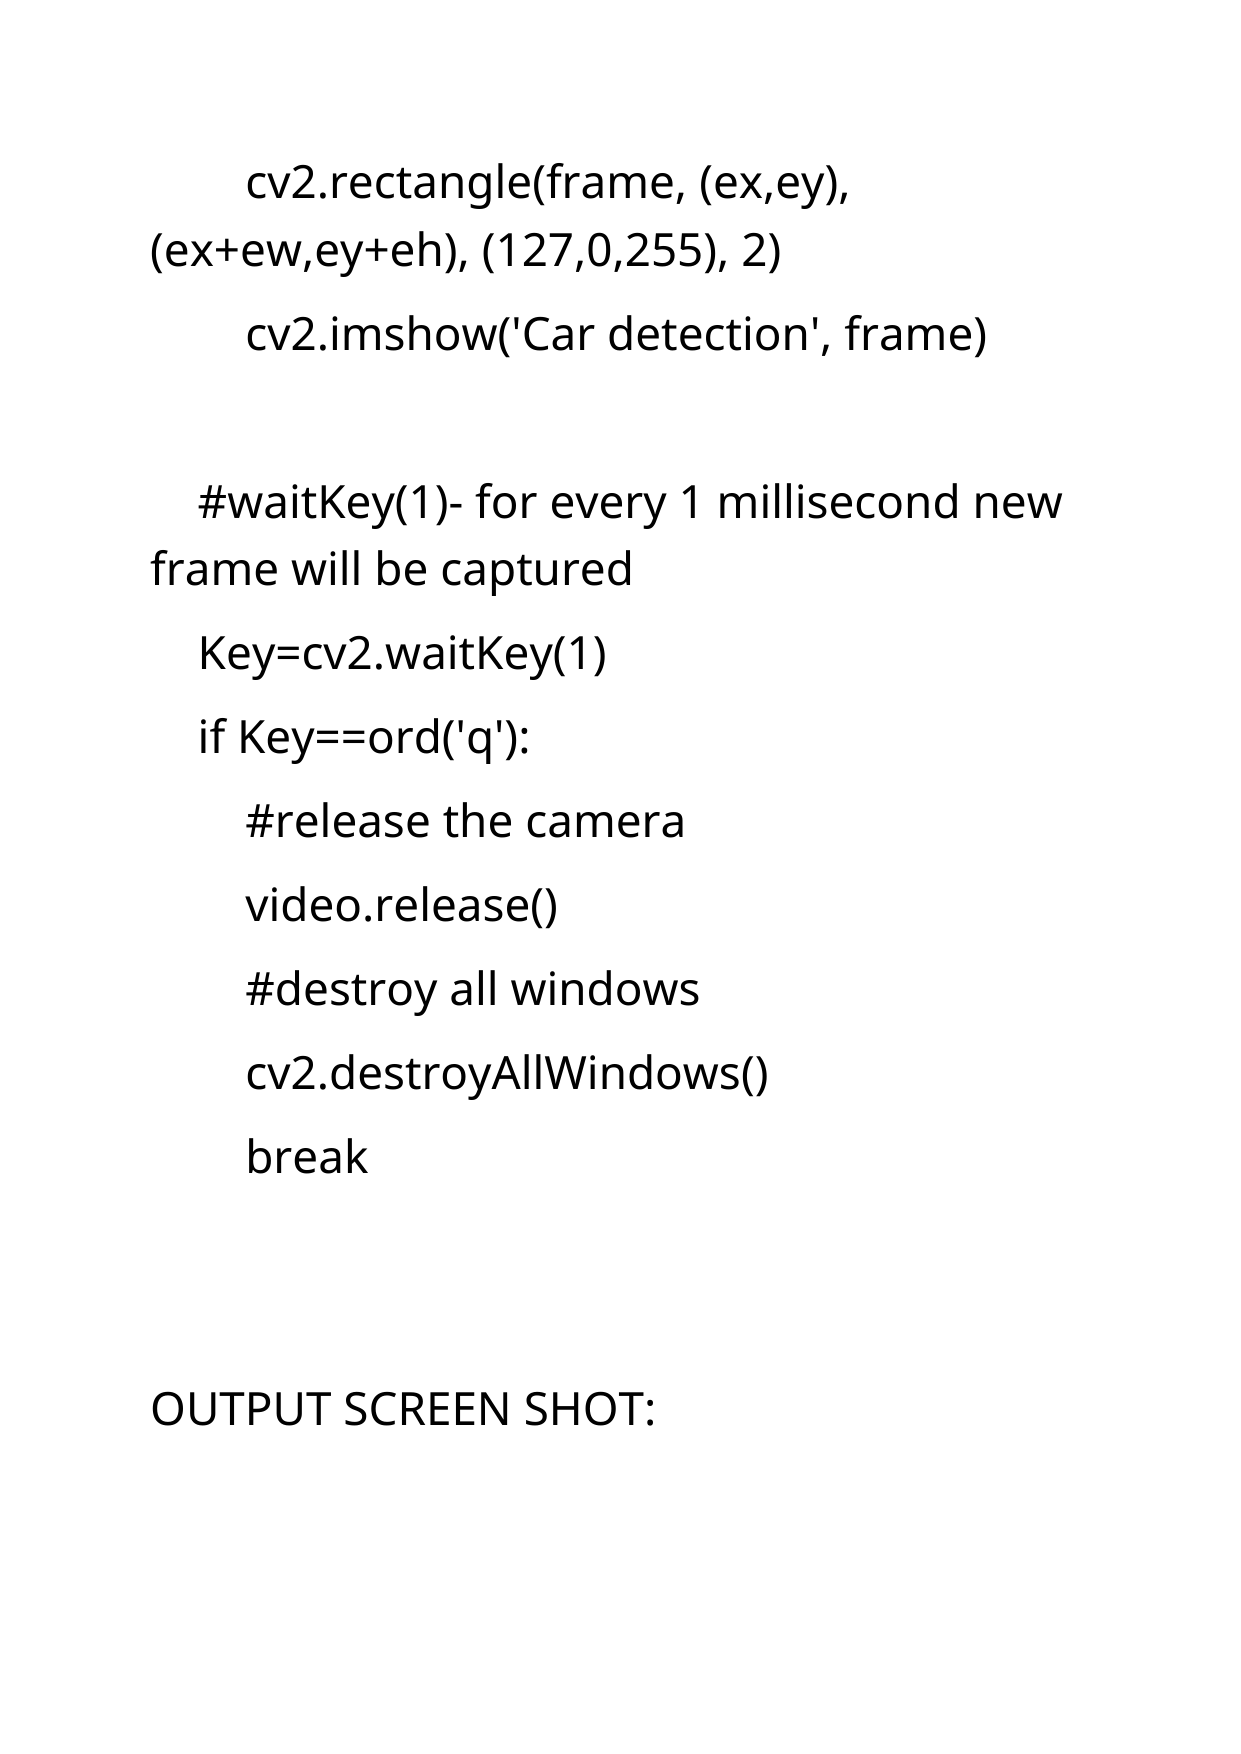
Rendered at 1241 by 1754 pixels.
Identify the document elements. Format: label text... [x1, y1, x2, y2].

text break [150, 1124, 1090, 1187]
text video.release() [150, 872, 1090, 935]
text Key=cv2.waitKey(1) [150, 620, 1090, 683]
text #waitKey(1)- for every 1 millisecond new frame will be captured [150, 469, 1090, 599]
text #destroy all windows [150, 956, 1090, 1019]
text cv2.destroyAllWindows() [150, 1040, 1090, 1103]
text cv2.rectangle(frame, (ex,ey), (ex+ew,ey+eh), (127,0,255), 2) [150, 150, 1090, 280]
text OUTPUT SCREEN SHOT: [150, 1376, 1090, 1438]
text if Key==ord('q'): [150, 704, 1090, 767]
text cv2.imshow('Car detection', frame) [150, 301, 1090, 364]
text #release the camera [150, 788, 1090, 851]
